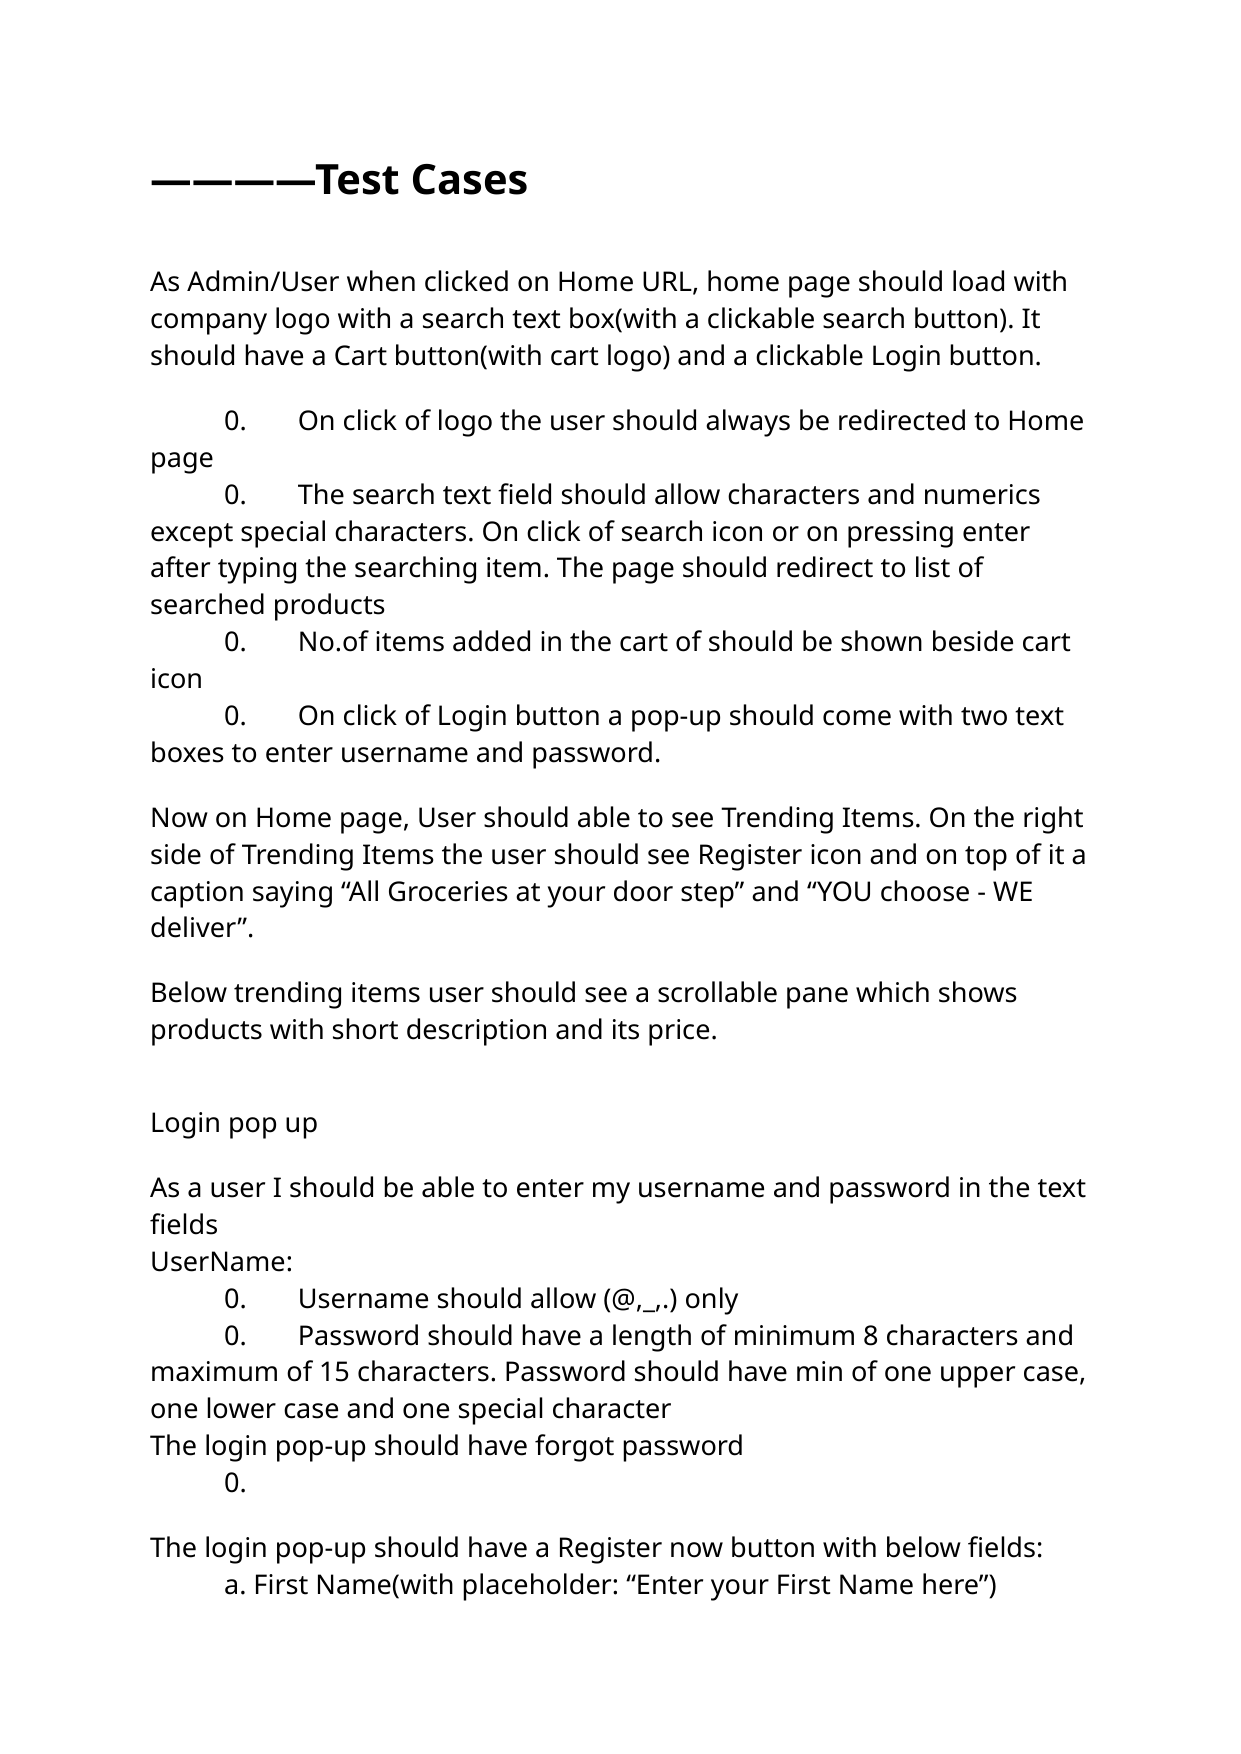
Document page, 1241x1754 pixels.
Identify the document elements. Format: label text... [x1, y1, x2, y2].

text ————Test Cases [150, 150, 1090, 207]
text The login pop-up should have a Register now button with below fields: [150, 1535, 1090, 1572]
text 0. On click of Login button a pop-up should come with two text boxes to enter username and password. [150, 699, 1090, 772]
text Now on Home page, User should able to see Trending Items. On the right side of Trending Items the user should see Register icon and on top of it a caption saying “All Groceries at your door step” and “YOU choose - WE deliver”. [150, 801, 1090, 949]
text The login pop-up should have forgot password [150, 1432, 1090, 1469]
text 0. Username should allow (@,_,.) only [150, 1285, 1090, 1322]
text 0. [150, 1469, 1090, 1506]
text UserName: [150, 1248, 1090, 1285]
text As a user I should be able to enter my username and password in the text fields [150, 1174, 1090, 1248]
text Login pop up [150, 1109, 1090, 1146]
text Below trending items user should see a scrollable pane which shows products with short description and its price. [150, 977, 1090, 1051]
text 0. Password should have a length of minimum 8 characters and maximum of 15 characters. Password should have min of one upper case, one lower case and one special character [150, 1322, 1090, 1432]
text 0. No.of items added in the cart of should be shown beside cart icon [150, 625, 1090, 699]
text As Admin/User when clicked on Home URL, home page should load with company logo with a search text box(with a clickable search button). It should have a Cart button(with cart logo) and a clickable Login button. [150, 264, 1090, 375]
text 0. The search text field should allow characters and numerics except special characters. On click of search icon or on pressing enter after typing the searching item. The page should redirect to list of searched products [150, 477, 1090, 625]
text 0. On click of logo the user should always be redirected to Home page [150, 404, 1090, 477]
